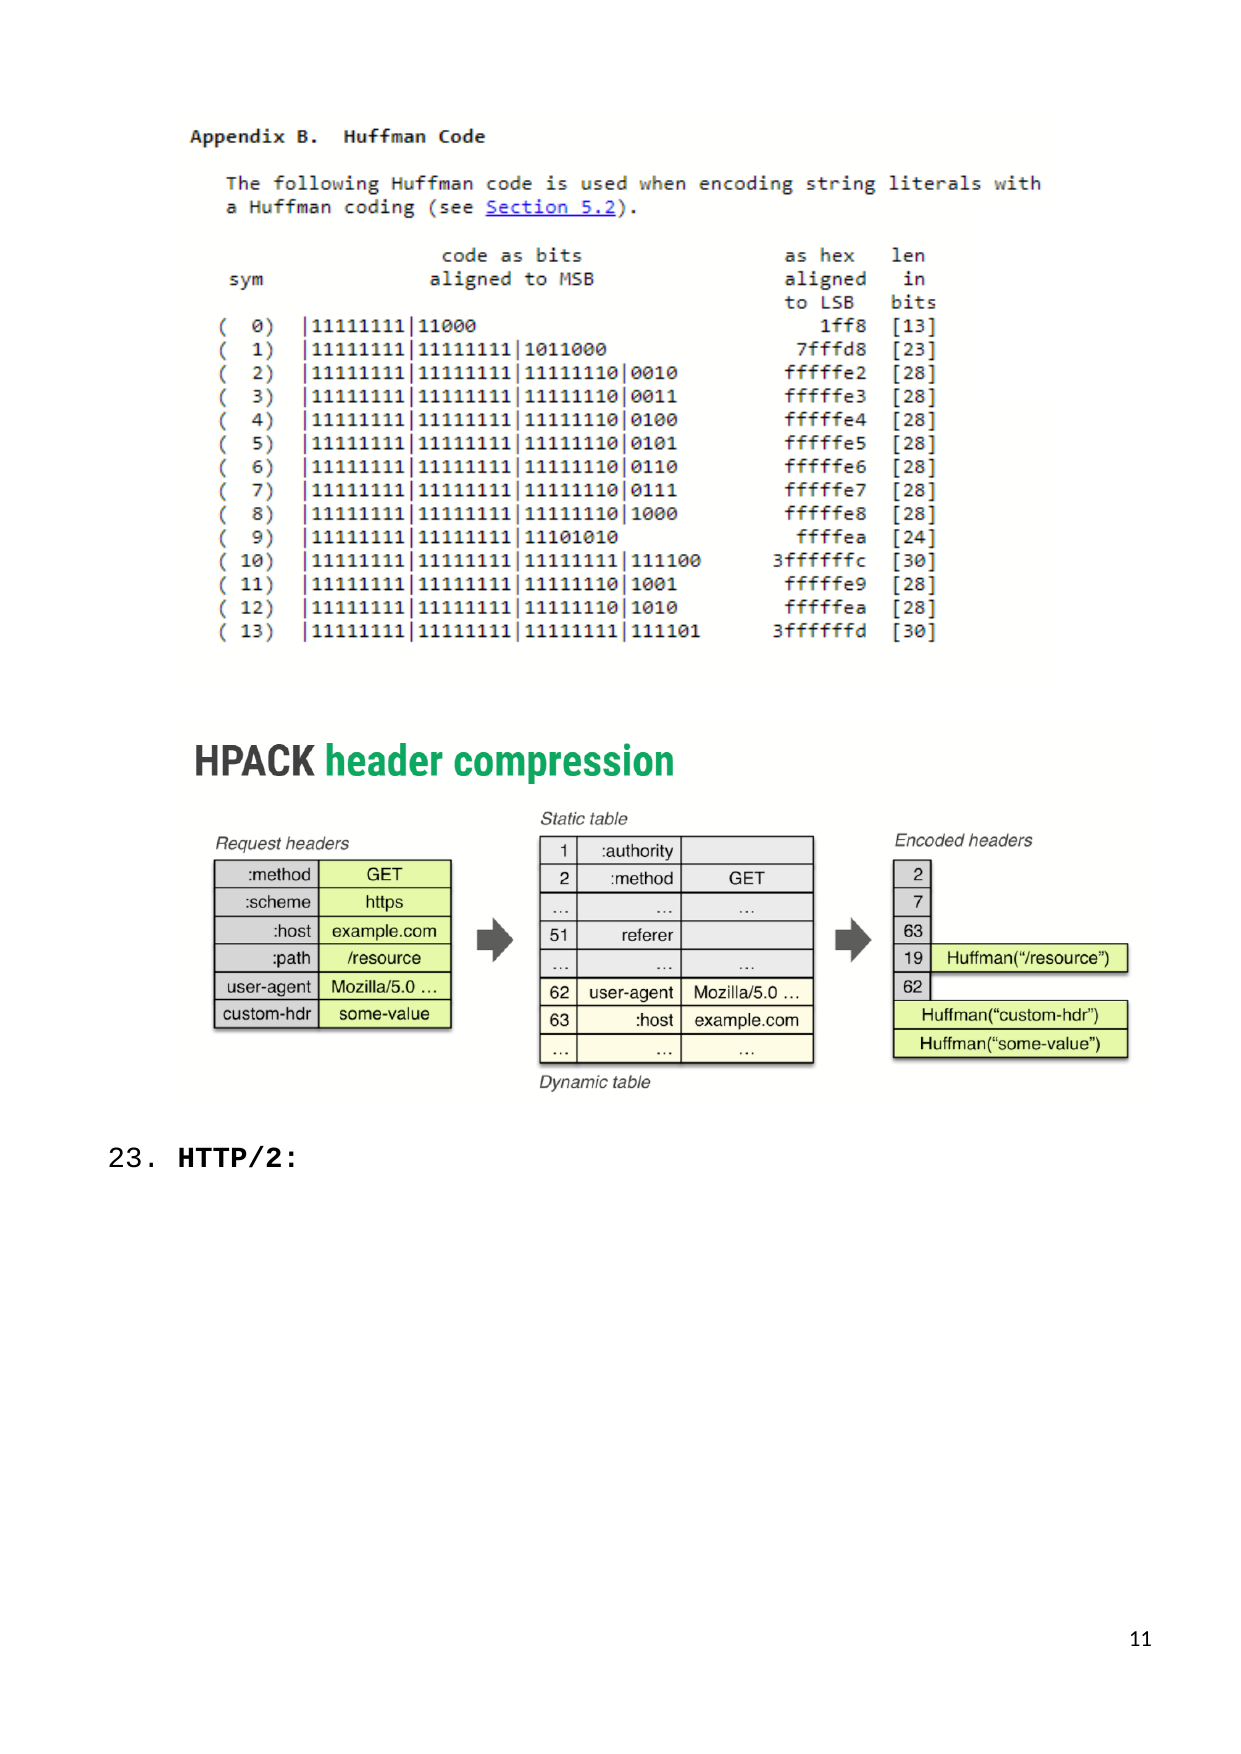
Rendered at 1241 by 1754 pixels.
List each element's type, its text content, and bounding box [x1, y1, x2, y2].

picture [177, 118, 1058, 686]
list НTTP/2: [177, 1143, 1152, 1176]
picture [177, 727, 1152, 1101]
